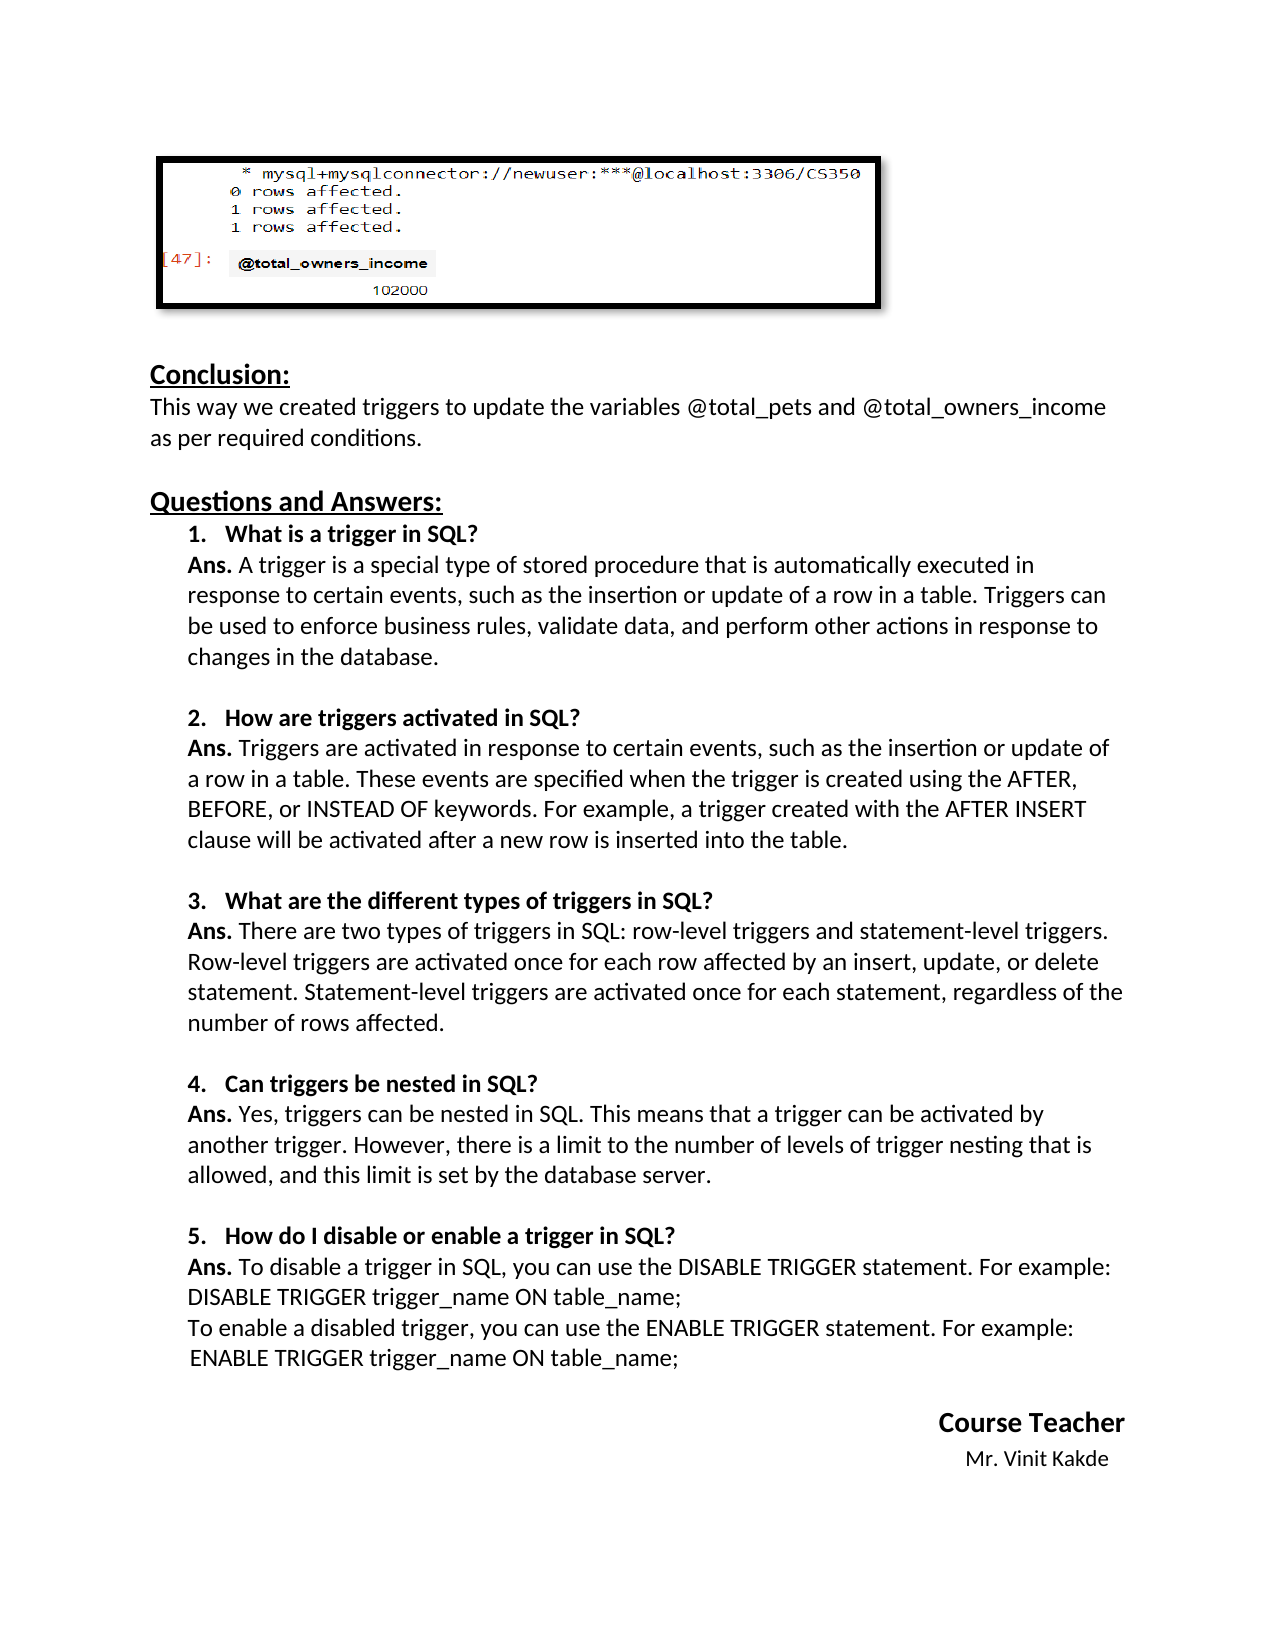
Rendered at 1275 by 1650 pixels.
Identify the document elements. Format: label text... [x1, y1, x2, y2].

text DISABLE TRIGGER trigger_name ON table_name; [187, 1282, 1125, 1312]
list How are triggers activated in SQL? [187, 702, 1125, 732]
text Ans. A trigger is a special type of stored procedure that is automatically executed in response to certain events, such as the insertion or update of a row in a table. Triggers can be used to enforce business rules, validate data, and perform other actions in response to changes in the database. [187, 549, 1125, 671]
text Ans. Triggers are activated in response to certain events, such as the insertion or update of a row in a table. These events are specified when the trigger is created using the AFTER, BEFORE, or INSTEAD OF keywords. For example, a trigger created with the AFTER INSERT clause will be activated after a new row is inserted into the table. [187, 732, 1125, 854]
text To enable a disabled trigger, you can use the ENABLE TRIGGER statement. For example: [187, 1312, 1125, 1343]
list How do I disable or enable a trigger in SQL? [187, 1221, 1125, 1251]
list Can triggers be nested in SQL? [187, 1068, 1125, 1098]
text Conclusion: [150, 356, 1125, 391]
text Ans. To disable a trigger in SQL, you can use the DISABLE TRIGGER statement. For example: [187, 1251, 1125, 1282]
list What is a trigger in SQL? [187, 518, 1125, 549]
text Ans. Yes, triggers can be nested in SQL. This means that a trigger can be activated by another trigger. However, there is a limit to the number of levels of trigger nesting that is allowed, and this limit is set by the database server. [187, 1098, 1125, 1190]
list What are the different types of triggers in SQL? [187, 885, 1125, 915]
text Ans. There are two types of triggers in SQL: row-level triggers and statement-level triggers. Row-level triggers are activated once for each row affected by an insert, update, or delete statement. Statement-level triggers are activated once for each statement, regardless of the number of rows affected. [187, 915, 1125, 1037]
text Course Teacher [150, 1404, 1125, 1439]
text Mr. Vinit Kakde [150, 1444, 1125, 1473]
text ENABLE TRIGGER trigger_name ON table_name; [150, 1343, 1125, 1373]
text Questions and Answers: [150, 483, 1125, 518]
text This way we created triggers to update the variables @total_pets and @total_owners_income as per required conditions. [150, 391, 1125, 452]
